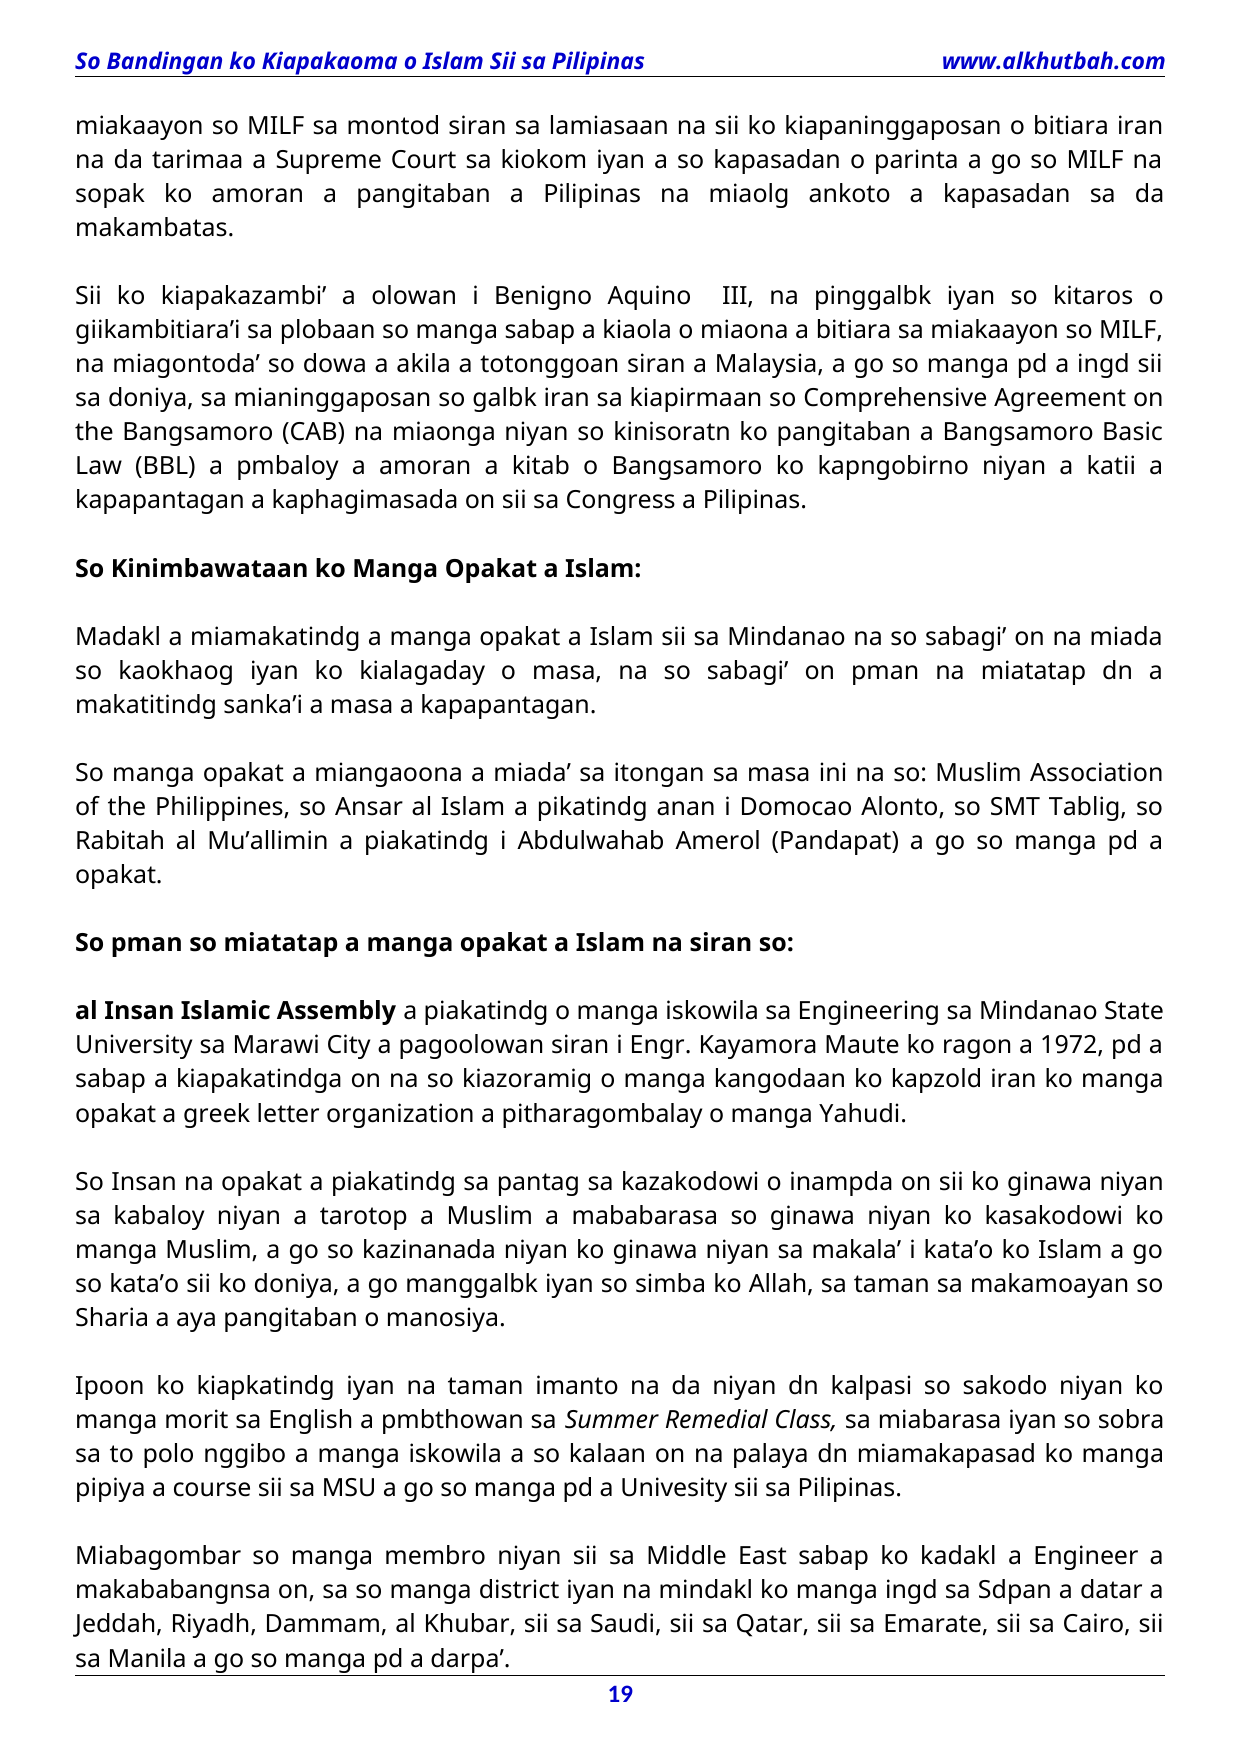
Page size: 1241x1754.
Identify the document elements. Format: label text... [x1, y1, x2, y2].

text So Kinimbawataan ko Manga Opakat a Islam: [75, 550, 1165, 584]
text Ipoon ko kiapkatindg iyan na taman imanto na da niyan dn kalpasi so sakodo niyan ko manga morit sa English a pmbthowan sa Summer Remedial Class, sa miabarasa iyan so sobra sa to polo nggibo a manga iskowila a so kalaan on na palaya dn miamakapasad ko manga pipiya a course sii sa MSU a go so manga pd a Univesity sii sa Pilipinas. [75, 1368, 1165, 1504]
text Madakl a miamakatindg a manga opakat a Islam sii sa Mindanao na so sabagi’ on na miada so kaokhaog iyan ko kialagaday o masa, na so sabagi’ on pman na miatatap dn a makatitindg sanka’i a masa a kapapantagan. [75, 618, 1165, 721]
text So manga opakat a miangaoona a miada’ sa itongan sa masa ini na so: Muslim Association of the Philippines, so Ansar al Islam a pikatindg anan i Domocao Alonto, so SMT Tablig, so Rabitah al Mu’allimin a piakatindg i Abdulwahab Amerol (Pandapat) a go so manga pd a opakat. [75, 754, 1165, 891]
text Sii ko kiapakazambi’ a olowan i Benigno Aquino III, na pinggalbk iyan so kitaros o giikambitiara’i sa plobaan so manga sabap a kiaola o miaona a bitiara sa miakaayon so MILF, na miagontoda’ so dowa a akila a totonggoan siran a Malaysia, a go so manga pd a ingd sii sa doniya, sa mianinggaposan so galbk iran sa kiapirmaan so Comprehensive Agreement on the Bangsamoro (CAB) na miaonga niyan so kinisoratn ko pangitaban a Bangsamoro Basic Law (BBL) a pmbaloy a amoran a kitab o Bangsamoro ko kapngobirno niyan a katii a kapapantagan a kaphagimasada on sii sa Congress a Pilipinas. [75, 278, 1165, 516]
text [75, 107, 1165, 244]
text So Insan na opakat a piakatindg sa pantag sa kazakodowi o inampda on sii ko ginawa niyan sa kabaloy niyan a tarotop a Muslim a mababarasa so ginawa niyan ko kasakodowi ko manga Muslim, a go so kazinanada niyan ko ginawa niyan sa makala’ i kata’o ko Islam a go so kata’o sii ko doniya, a go manggalbk iyan so simba ko Allah, sa taman sa makamoayan so Sharia a aya pangitaban o manosiya. [75, 1163, 1165, 1334]
text So pman so miatatap a manga opakat a Islam na siran so: [75, 925, 1165, 959]
text Miabagombar so manga membro niyan sii sa Middle East sabap ko kadakl a Engineer a makababangnsa on, sa so manga district iyan na mindakl ko manga ingd sa Sdpan a datar a Jeddah, Riyadh, Dammam, al Khubar, sii sa Saudi, sii sa Qatar, sii sa Emarate, sii sa Cairo, sii sa Manila a go so manga pd a darpa’. [75, 1538, 1165, 1674]
text al Insan Islamic Assembly a piakatindg o manga iskowila sa Engineering sa Mindanao State University sa Marawi City a pagoolowan siran i Engr. Kayamora Maute ko ragon a 1972, pd a sabap a kiapakatindga on na so kiazoramig o manga kangodaan ko kapzold iran ko manga opakat a greek letter organization a pitharagombalay o manga Yahudi. [75, 993, 1165, 1129]
